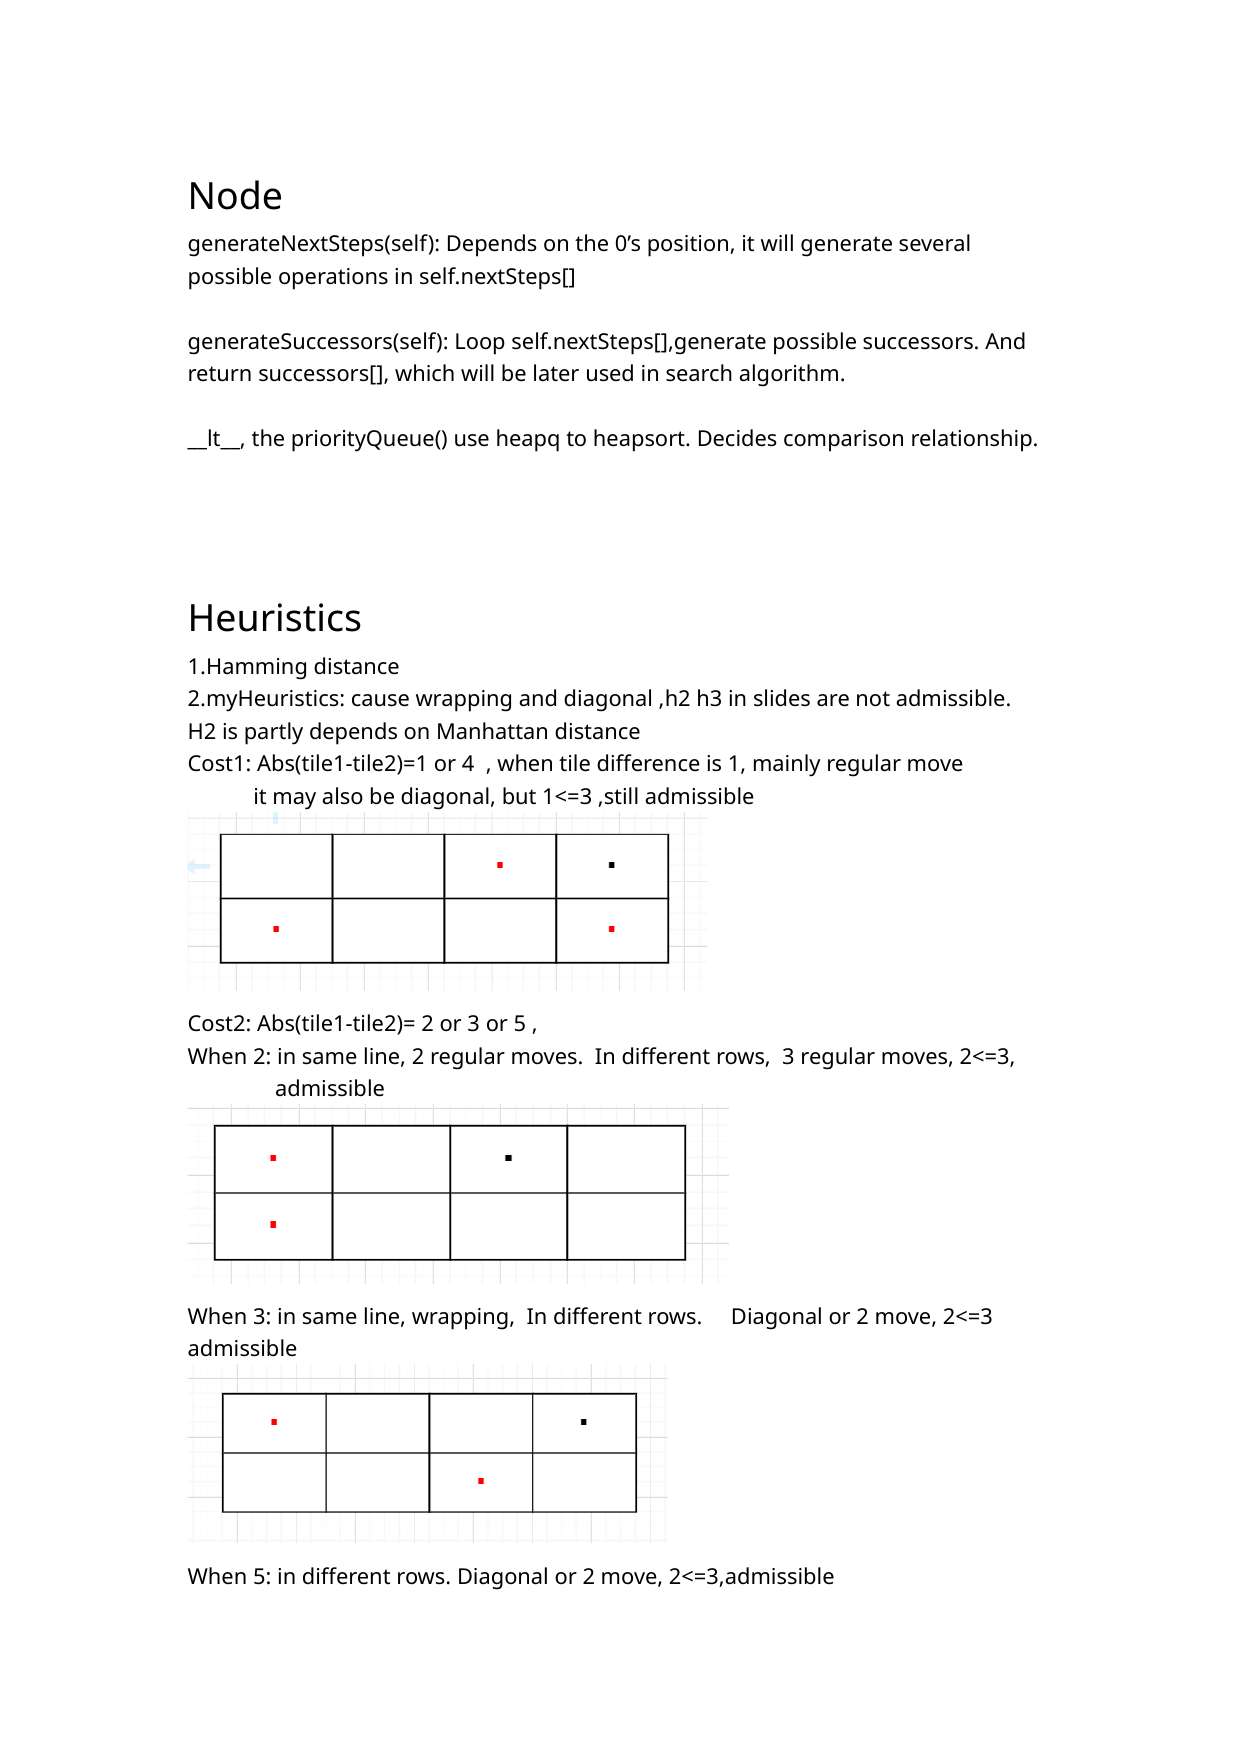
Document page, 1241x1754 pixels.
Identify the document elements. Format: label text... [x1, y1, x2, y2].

text __lt__, the priorityQueue() use heapq to heapsort. Decides comparison relationship. [187, 422, 1053, 454]
text Heuristics [187, 584, 1053, 649]
text When 3: in same line, wrapping, In different rows. Diagonal or 2 move, 2<=3 admissible [187, 1299, 1053, 1364]
text Node [187, 162, 1053, 227]
text 1.Hamming distance [187, 649, 1053, 682]
text 2.myHeuristics: cause wrapping and diagonal ,h2 h3 in slides are not admissible. [187, 682, 1053, 714]
picture [187, 1364, 668, 1543]
picture [187, 812, 708, 991]
text H2 is partly depends on Manhattan distance [187, 714, 1053, 747]
text Cost1: Abs(tile1-tile2)=1 or 4 , when tile difference is 1, mainly regular move [187, 747, 1053, 779]
text generateSuccessors(self): Loop self.nextSteps[],generate possible successors. And return successors[], which will be later used in search algorithm. [187, 324, 1053, 389]
text When 2: in same line, 2 regular moves. In different rows, 3 regular moves, 2<=3, admissible [187, 1039, 1053, 1104]
text Cost2: Abs(tile1-tile2)= 2 or 3 or 5 , [187, 1007, 1053, 1039]
text generateNextSteps(self): Depends on the 0’s position, it will generate several possible operations in self.nextSteps[] [187, 227, 1053, 292]
text When 5: in different rows. Diagonal or 2 move, 2<=3,admissible [187, 1559, 1053, 1592]
picture [187, 1104, 729, 1284]
text it may also be diagonal, but 1<=3 ,still admissible [187, 779, 1053, 812]
